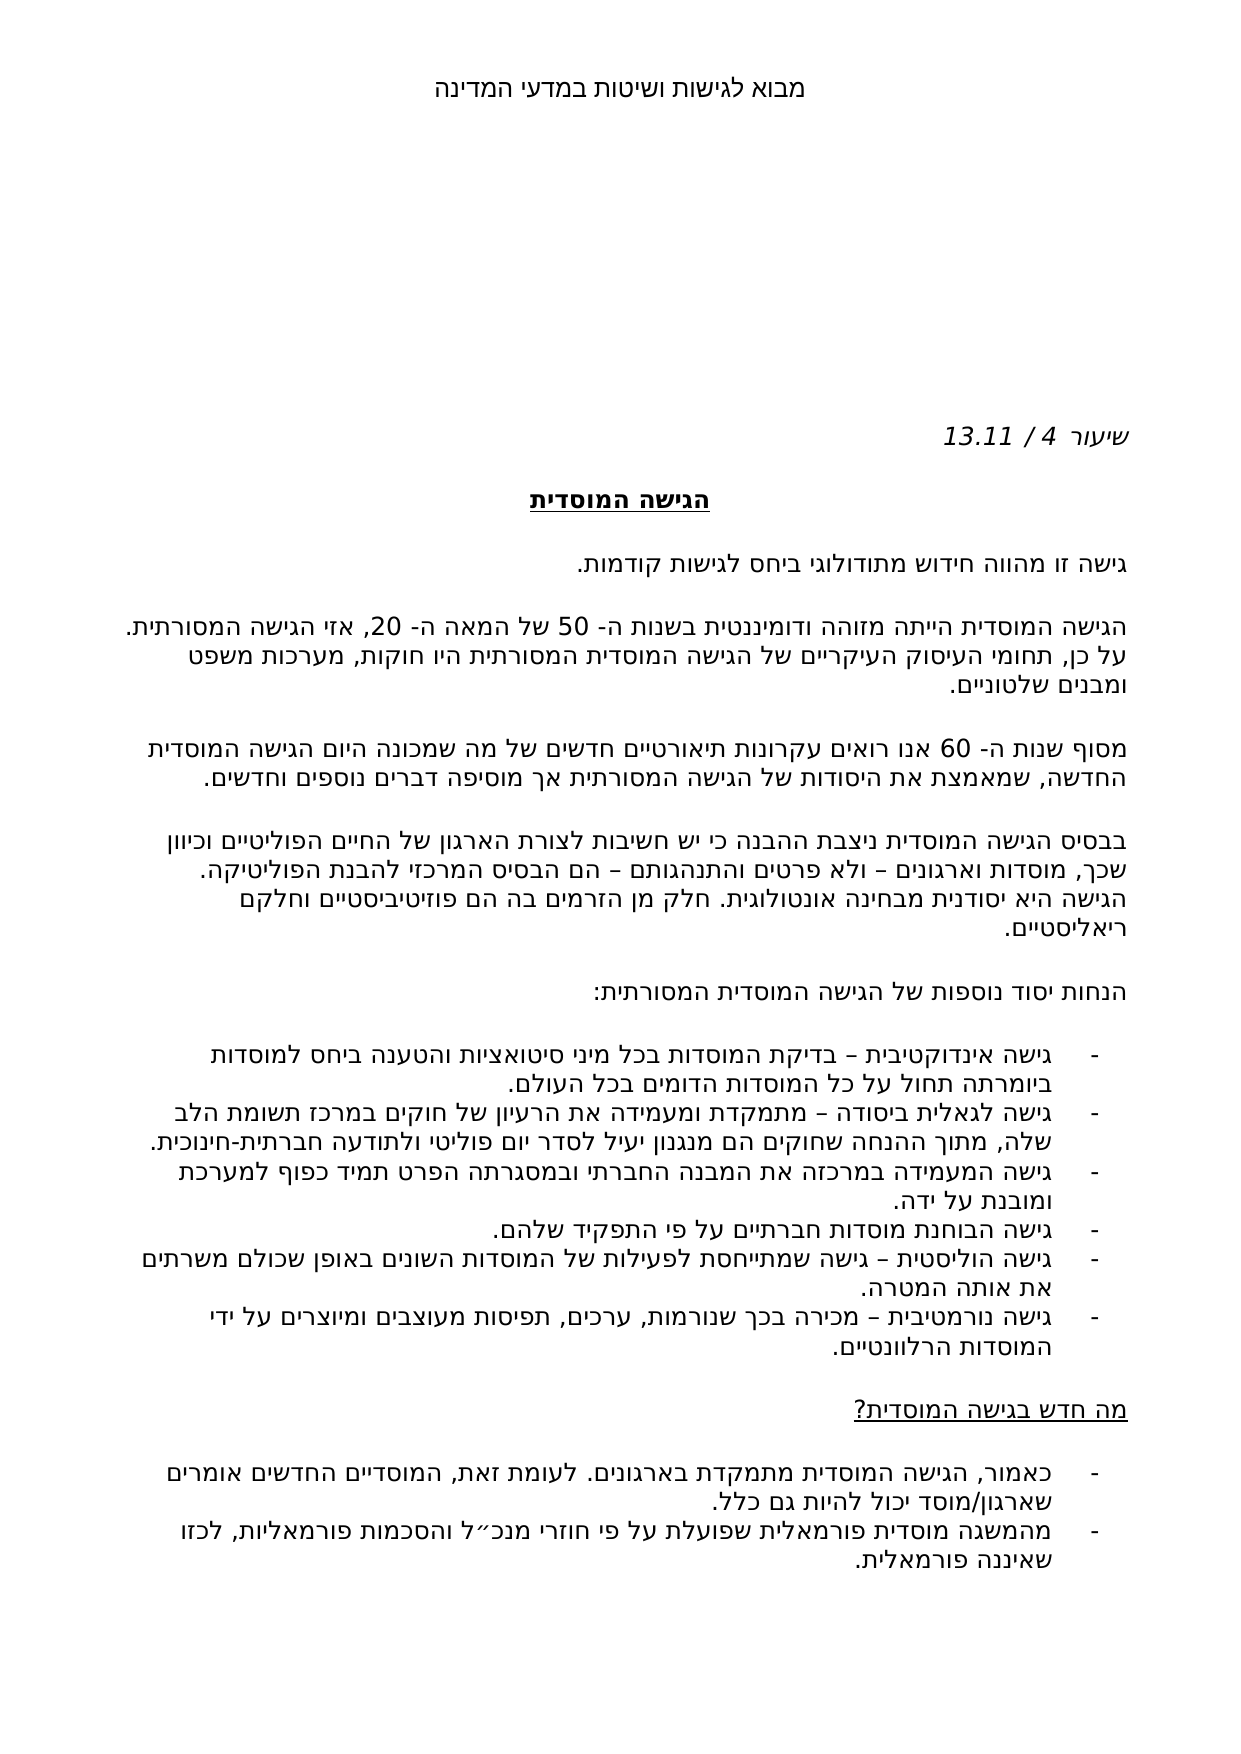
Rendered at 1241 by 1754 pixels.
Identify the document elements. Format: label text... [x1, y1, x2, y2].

text הגישה היא יסודנית מבחינה אונטולוגית. חלק מן הזרמים בה הם פוזיטיביסטיים וחלקם ריאליסטיים. [112, 884, 1128, 943]
list גישה נורמטיבית – מכירה בכך שנורמות, ערכים, תפיסות מעוצבים ומיוצרים על ידי המוסדות הרלוונטיים. [112, 1303, 1090, 1361]
text מסוף שנות ה- 60 אנו רואים עקרונות תיאורטיים חדשים של מה שמכונה היום הגישה המוסדית החדשה, שמאמצת את היסודות של הגישה המסורתית אך מוסיפה דברים נוספים וחדשים. [112, 734, 1128, 792]
list גישה הוליסטית – גישה שמתייחסת לפעילות של המוסדות השונים באופן שכולם משרתים את אותה המטרה. [112, 1244, 1090, 1303]
text שיעור 4 / 13.11 [112, 422, 1128, 452]
list גישה המעמידה במרכזה את המבנה החברתי ובמסגרתה הפרט תמיד כפוף למערכת ומובנת על ידה. [112, 1157, 1090, 1215]
text הגישה המוסדית הייתה מזוהה ודומיננטית בשנות ה- 50 של המאה ה- 20, אזי הגישה המסורתית. על כן, תחומי העיסוק העיקריים של הגישה המוסדית המסורתית היו חוקות, מערכות משפט ומבנים שלטוניים. [112, 612, 1128, 700]
list מהמשגה מוסדית פורמאלית שפועלת על פי חוזרי מנכ״ל והסכמות פורמאליות, לכזו שאיננה פורמאלית. [112, 1517, 1090, 1575]
text הגישה המוסדית [112, 486, 1128, 515]
list גישה הבוחנת מוסדות חברתיים על פי התפקיד שלהם. [112, 1215, 1090, 1244]
text בבסיס הגישה המוסדית ניצבת ההבנה כי יש חשיבות לצורת הארגון של החיים הפוליטיים וכיוון שכך, מוסדות וארגונים – ולא פרטים והתנהגותם – הם הבסיס המרכזי להבנת הפוליטיקה. [112, 826, 1128, 884]
list גישה לגאלית ביסודה – מתמקדת ומעמידה את הרעיון של חוקים במרכז תשומת הלב שלה, מתוך ההנחה שחוקים הם מנגנון יעיל לסדר יום פוליטי ולתודעה חברתית-חינוכית. [112, 1098, 1090, 1157]
list כאמור, הגישה המוסדית מתמקדת בארגונים. לעומת זאת, המוסדיים החדשים אומרים שארגון/מוסד יכול להיות גם כלל. [112, 1458, 1090, 1517]
text הנחות יסוד נוספות של הגישה המוסדית המסורתית: [112, 977, 1128, 1006]
text גישה זו מהווה חידוש מתודולוגי ביחס לגישות קודמות. [112, 549, 1128, 578]
text מה חדש בגישה המוסדית? [112, 1395, 1128, 1424]
list גישה אינדוקטיבית – בדיקת המוסדות בכל מיני סיטואציות והטענה ביחס למוסדות ביומרתה תחול על כל המוסדות הדומים בכל העולם. [112, 1040, 1090, 1098]
